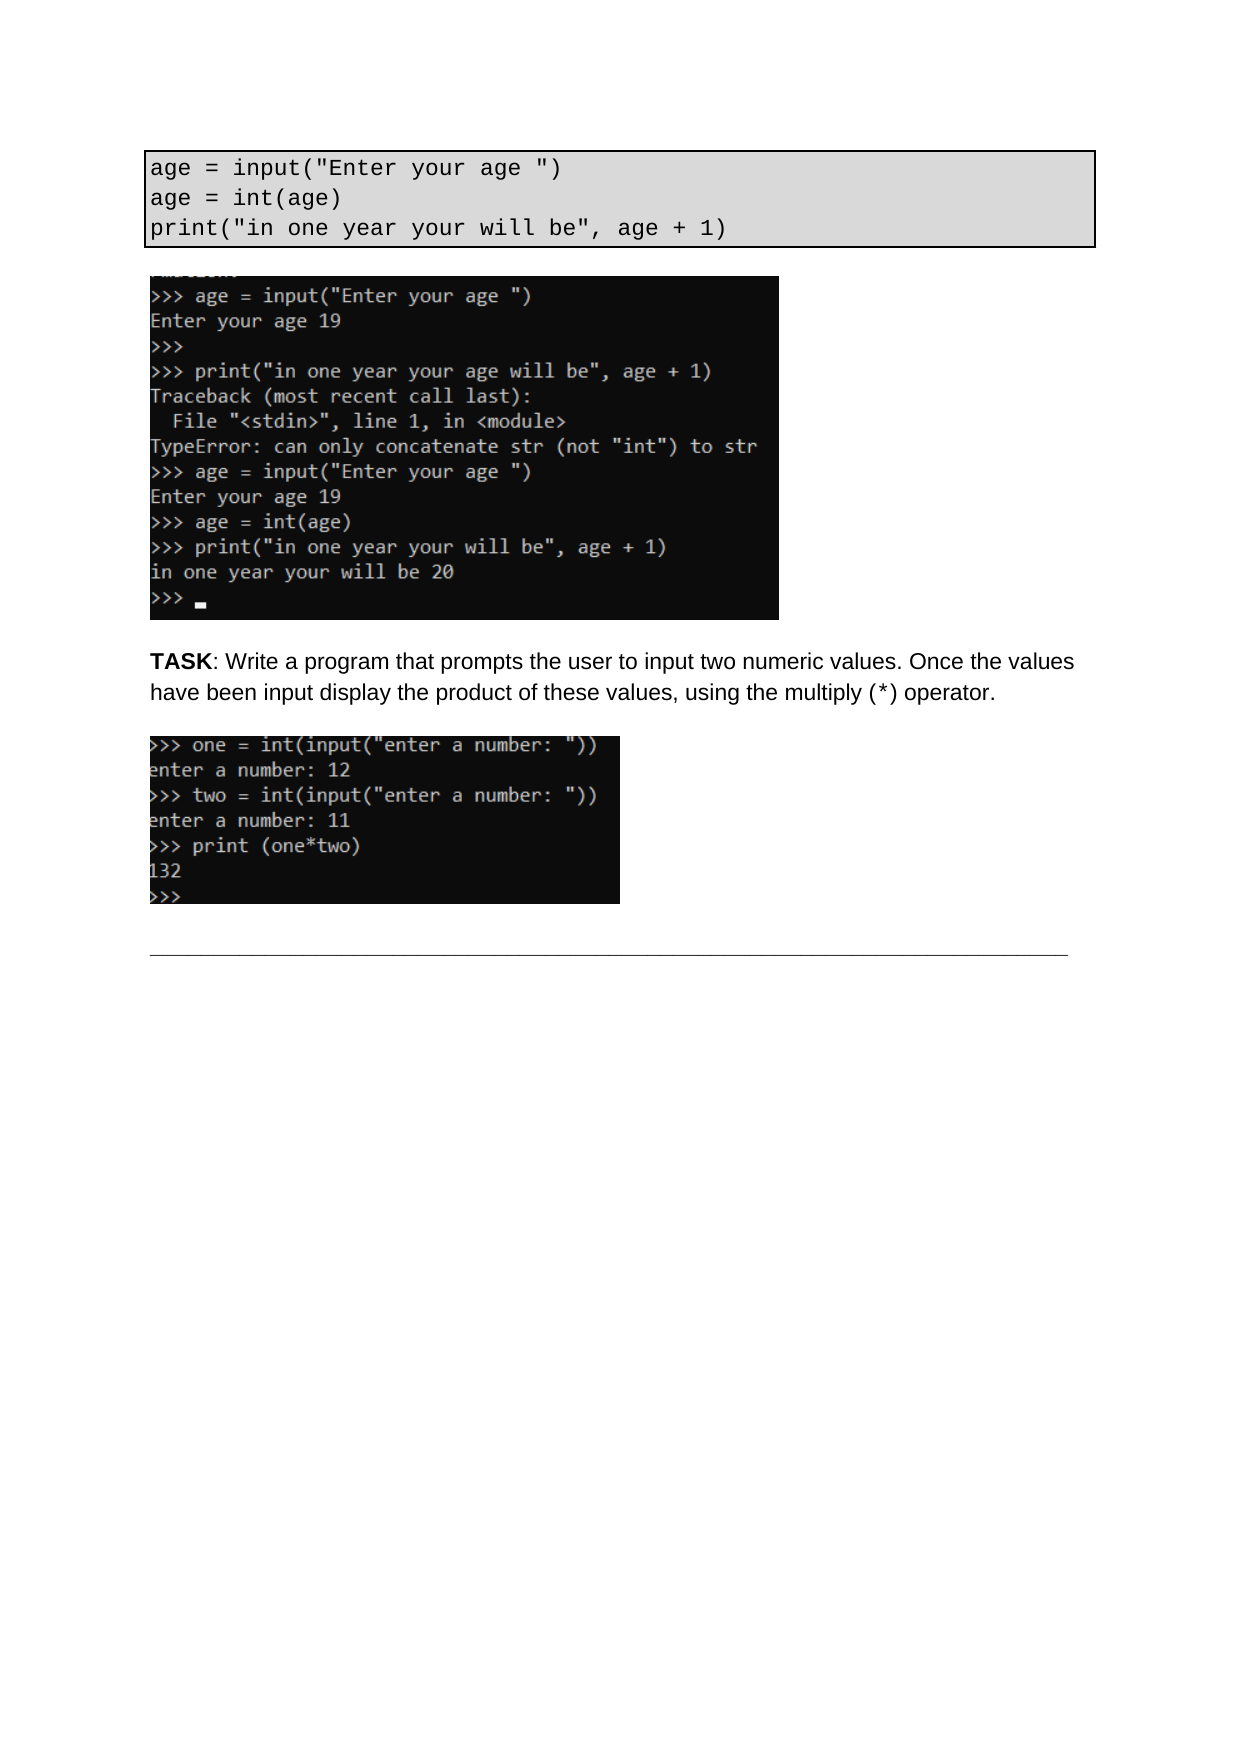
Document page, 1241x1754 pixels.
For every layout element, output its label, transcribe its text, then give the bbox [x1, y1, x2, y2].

picture [150, 276, 779, 620]
text age = int(age) [146, 180, 1094, 209]
text age = input("Enter your age ") [146, 152, 1094, 180]
text print("in one year your will be", age + 1) [146, 209, 1094, 246]
text ________________________________________________________________________ [150, 932, 1090, 959]
text TASK: Write a program that prompts the user to input two numeric values. Once the values have been input display the product of these values, using the multiply (*) operator. [150, 648, 1090, 707]
picture [150, 736, 620, 904]
